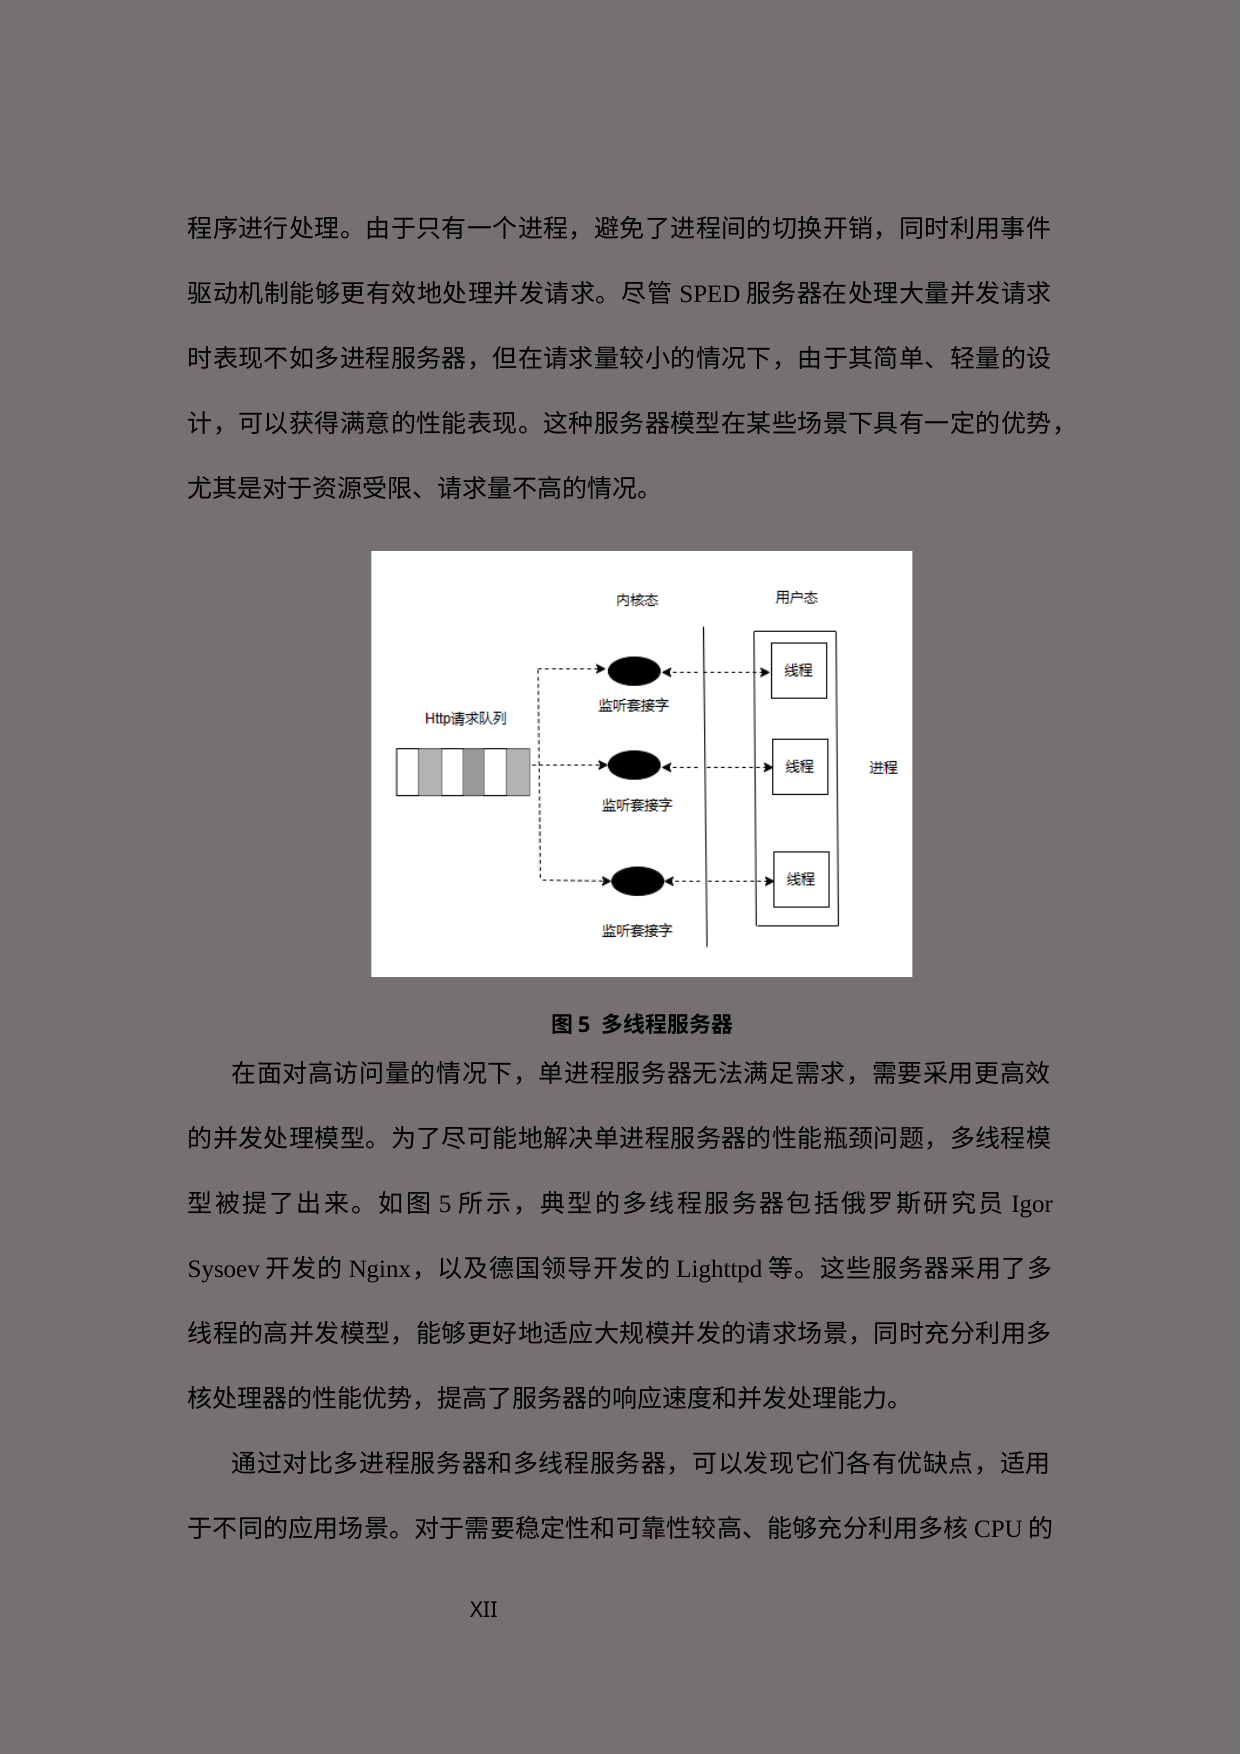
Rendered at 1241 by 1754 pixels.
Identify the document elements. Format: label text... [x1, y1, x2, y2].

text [187, 1429, 1053, 1559]
text 图5 多线程服务器 [187, 1006, 1053, 1039]
picture [371, 551, 913, 977]
text 在面对高访问量的情况下，单进程服务器无法满足需求，需要采用更高效的并发处理模型。为了尽可能地解决单进程服务器的性能瓶颈问题，多线程模型被提了出来。如图5所示，典型的多线程服务器包括俄罗斯研究员Igor Sysoev开发的Nginx，以及德国领导开发的Lighttpd等。这些服务器采用了多线程的高并发模型，能够更好地适应大规模并发的请求场景，同时充分利用多核处理器的性能优势，提高了服务器的响应速度和并发处理能力。 [187, 1039, 1053, 1429]
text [187, 194, 1053, 519]
